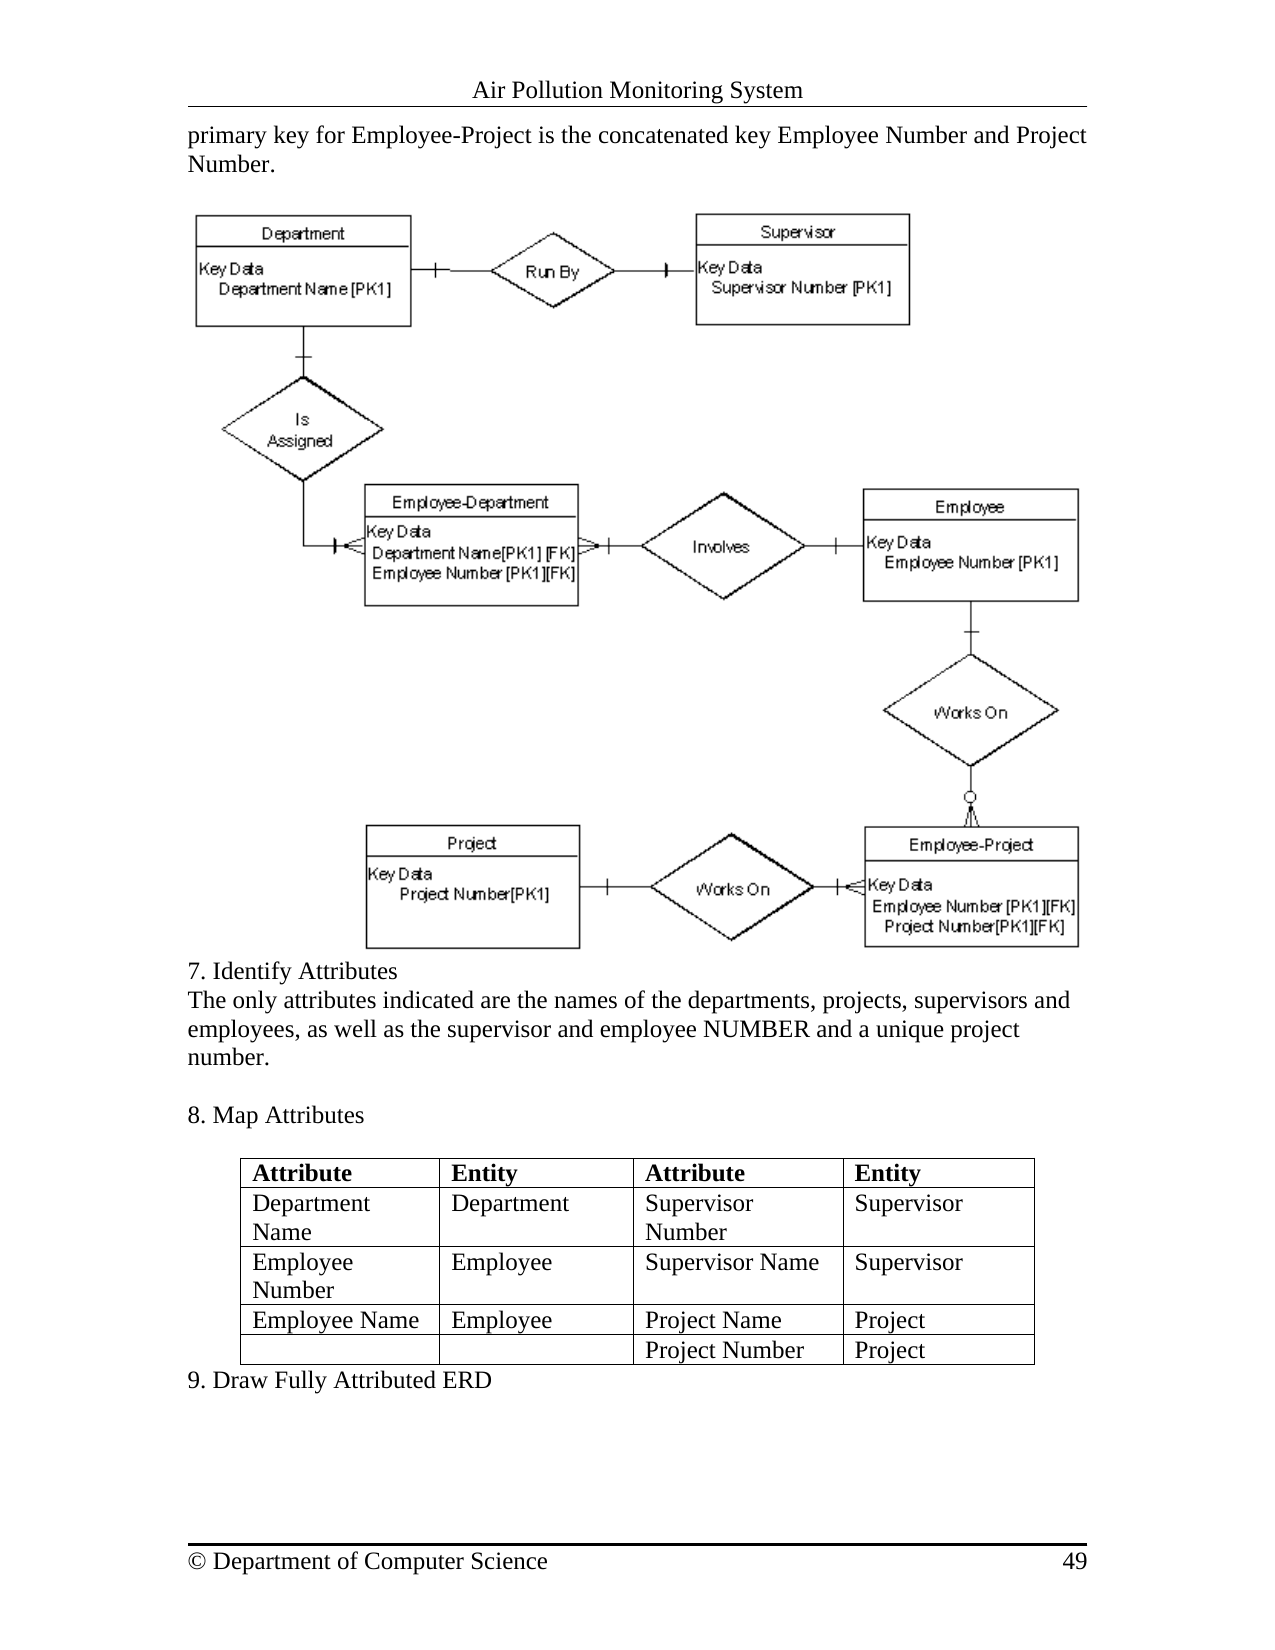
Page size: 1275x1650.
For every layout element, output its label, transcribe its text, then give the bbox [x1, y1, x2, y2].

table_header Entity [440, 1159, 633, 1187]
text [187, 120, 1087, 177]
text 8. Map Attributes [187, 1100, 1087, 1129]
picture [188, 206, 1087, 957]
table_cell Project [844, 1305, 1034, 1334]
table_header Attribute [634, 1159, 843, 1187]
text 7. Identify Attributes [187, 956, 1087, 985]
table_cell Employee Name [241, 1305, 439, 1334]
table_cell Project Name [634, 1305, 843, 1334]
table_cell [440, 1335, 633, 1364]
text 9. Draw Fully Attributed ERD [187, 1365, 1087, 1394]
table_cell Supervisor Name [634, 1247, 843, 1304]
table_cell Employee [440, 1305, 633, 1334]
table_cell Department [440, 1188, 633, 1246]
table_cell Employee Number [241, 1247, 439, 1304]
table_cell Supervisor [844, 1247, 1034, 1304]
table_header Attribute [241, 1159, 439, 1187]
table_cell Employee [440, 1247, 633, 1304]
table_cell Project [844, 1335, 1034, 1364]
table_cell Department Name [241, 1188, 439, 1246]
text The only attributes indicated are the names of the departments, projects, supervisors and employees, as well as the supervisor and employee NUMBER and a unique project number. [187, 985, 1087, 1071]
table_header Entity [844, 1159, 1034, 1187]
table_cell Supervisor [844, 1188, 1034, 1246]
table_cell Project Number [634, 1335, 843, 1364]
table_cell Supervisor Number [634, 1188, 843, 1246]
table_cell [241, 1335, 439, 1364]
